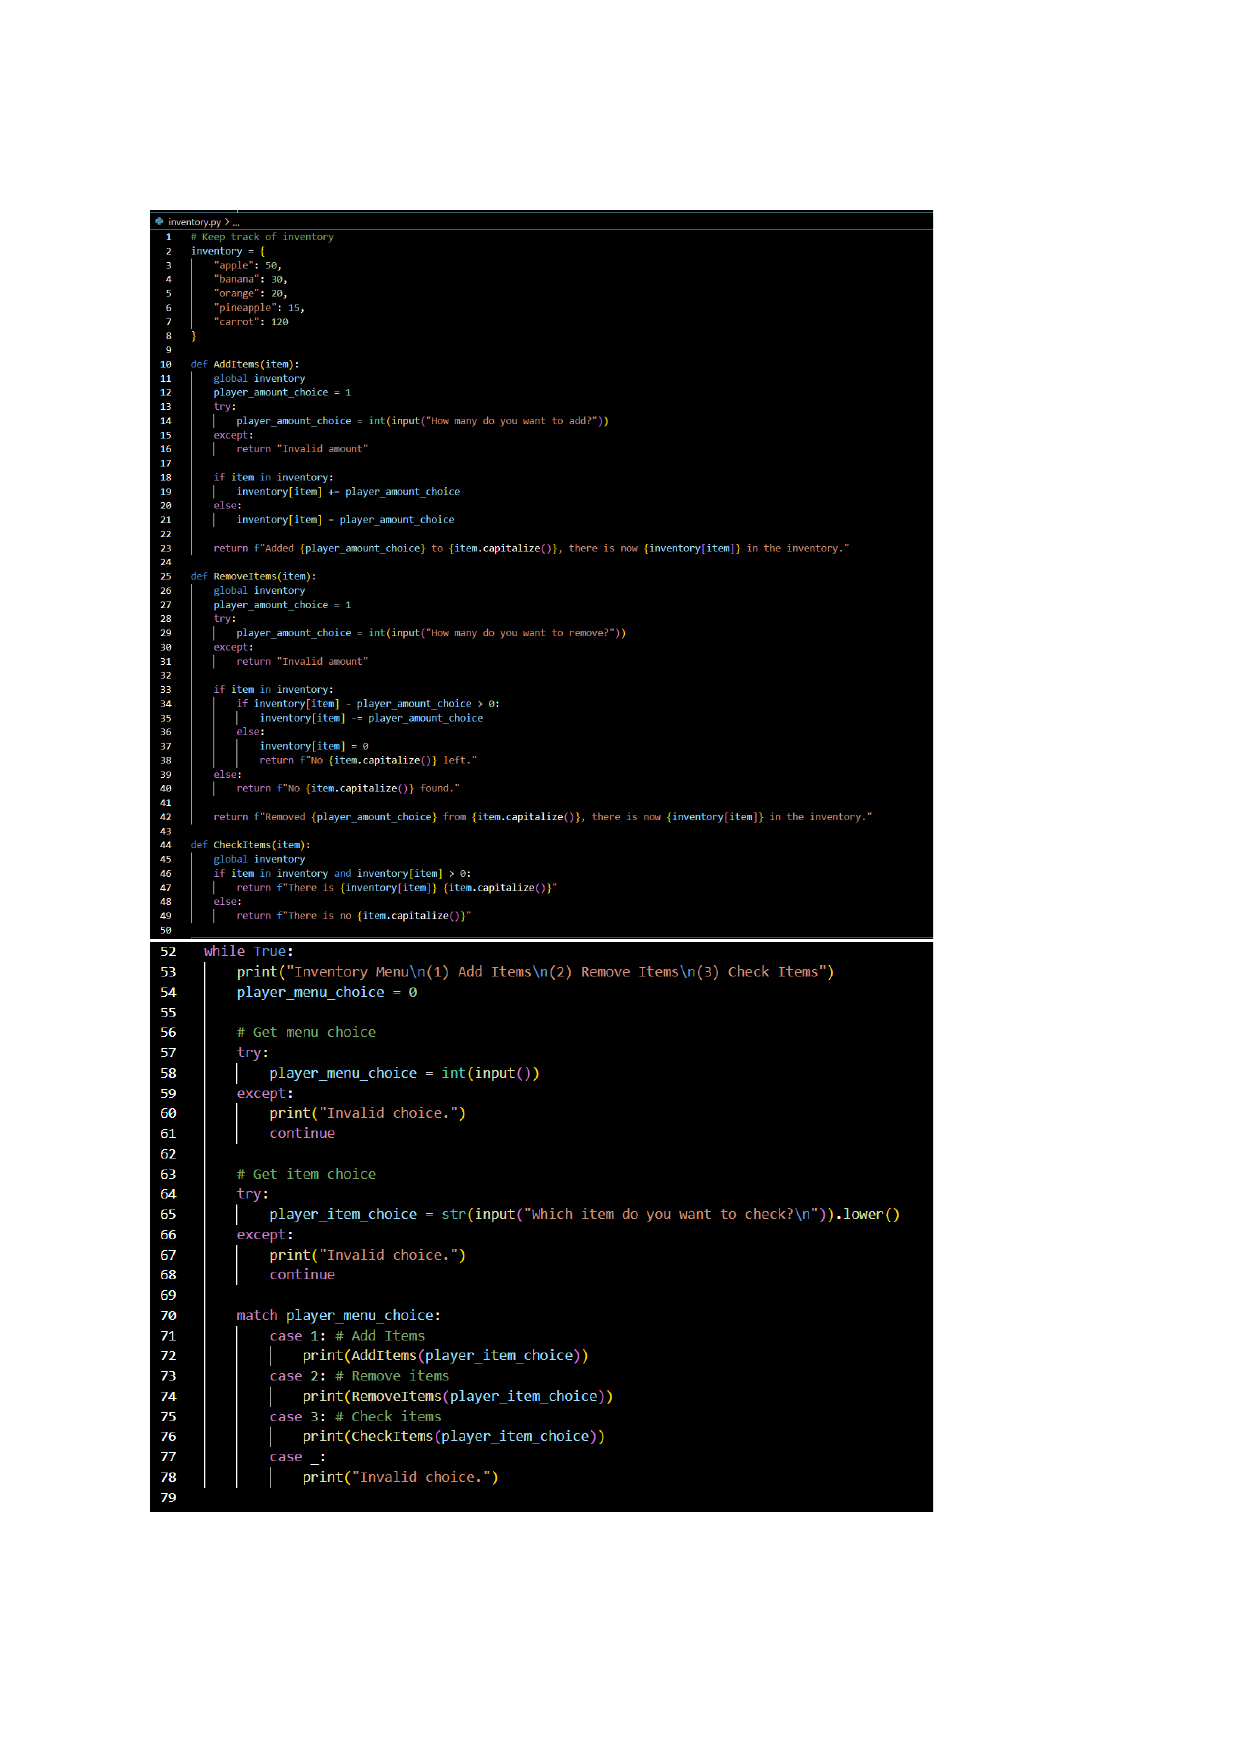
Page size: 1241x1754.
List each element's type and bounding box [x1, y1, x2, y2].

picture [150, 210, 934, 939]
picture [150, 942, 934, 1512]
